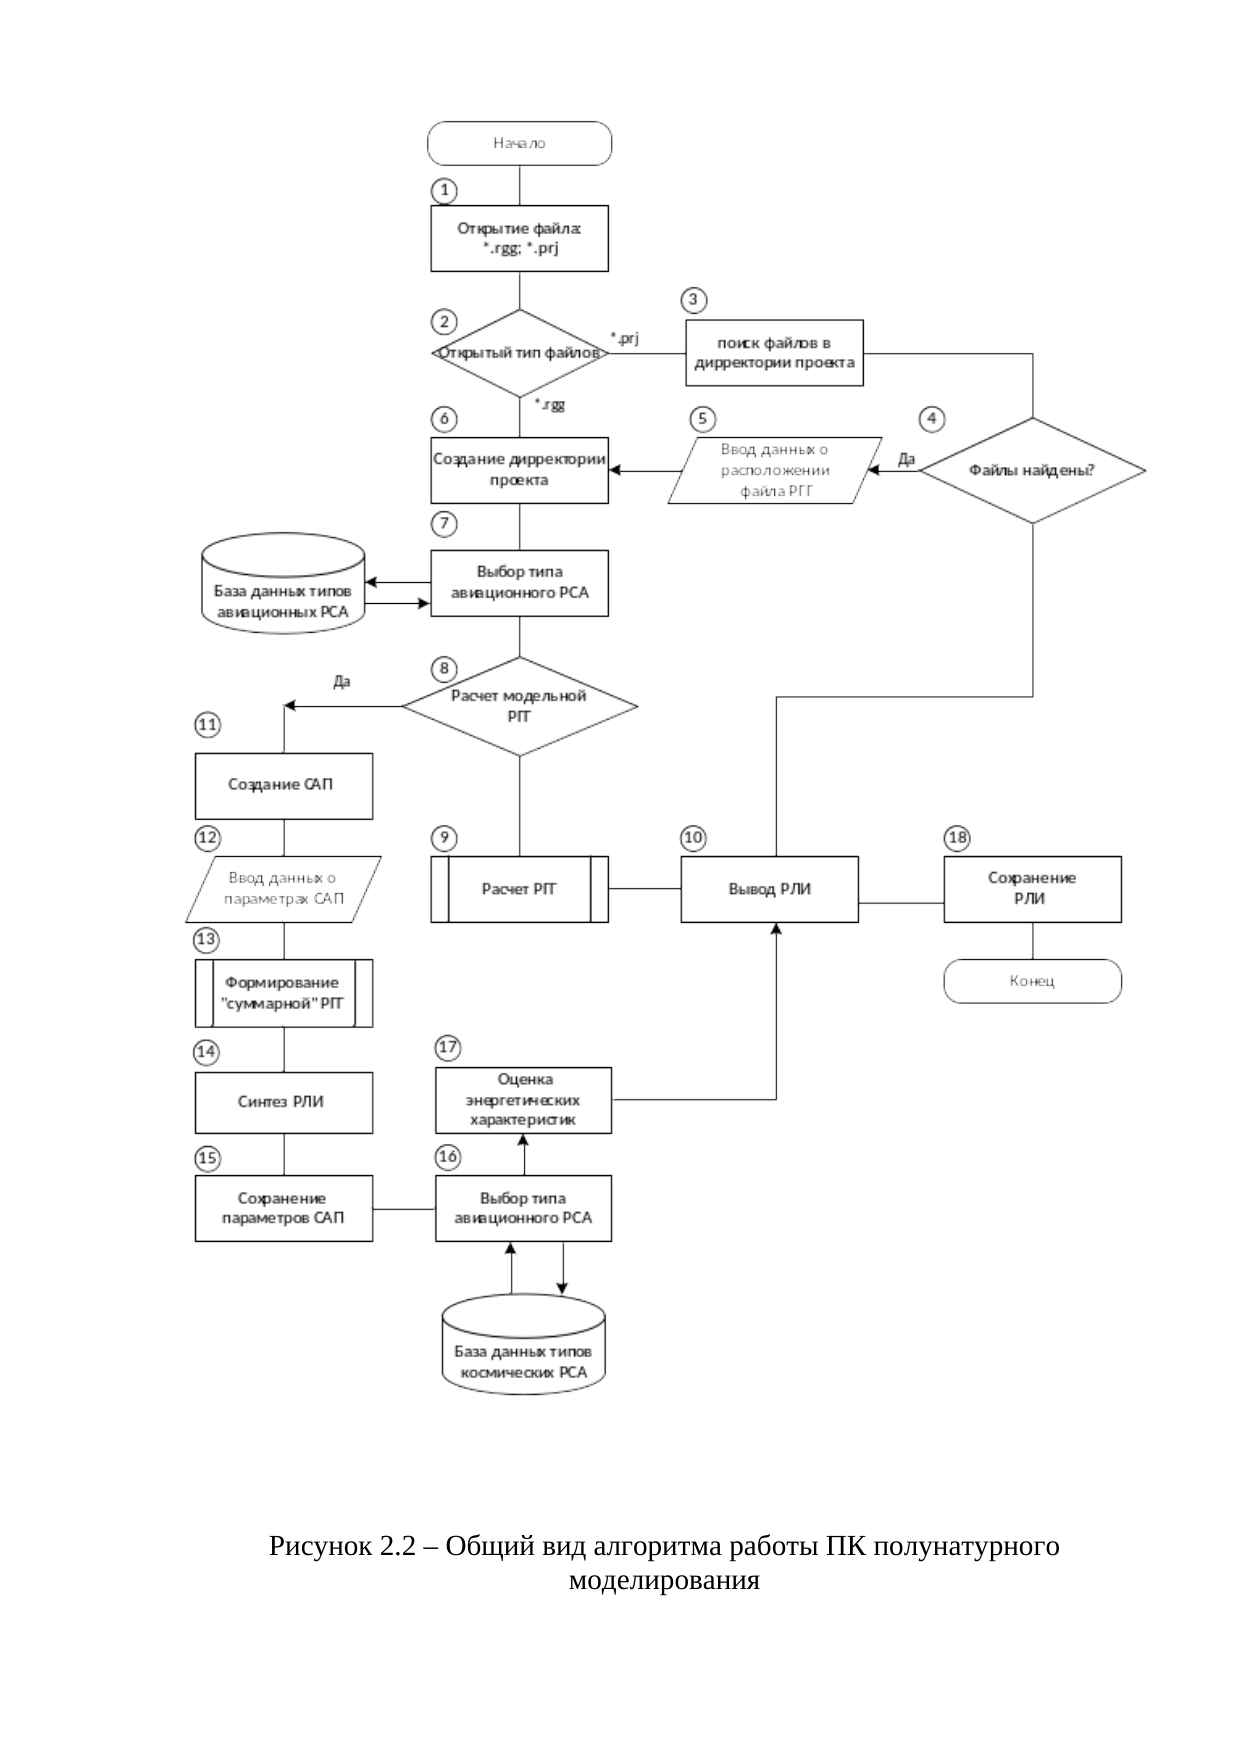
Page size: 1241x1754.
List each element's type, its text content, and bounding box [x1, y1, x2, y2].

text Рисунок 2.2 – Общий вид алгоритма работы ПК полунатурного моделирования [177, 1528, 1152, 1596]
